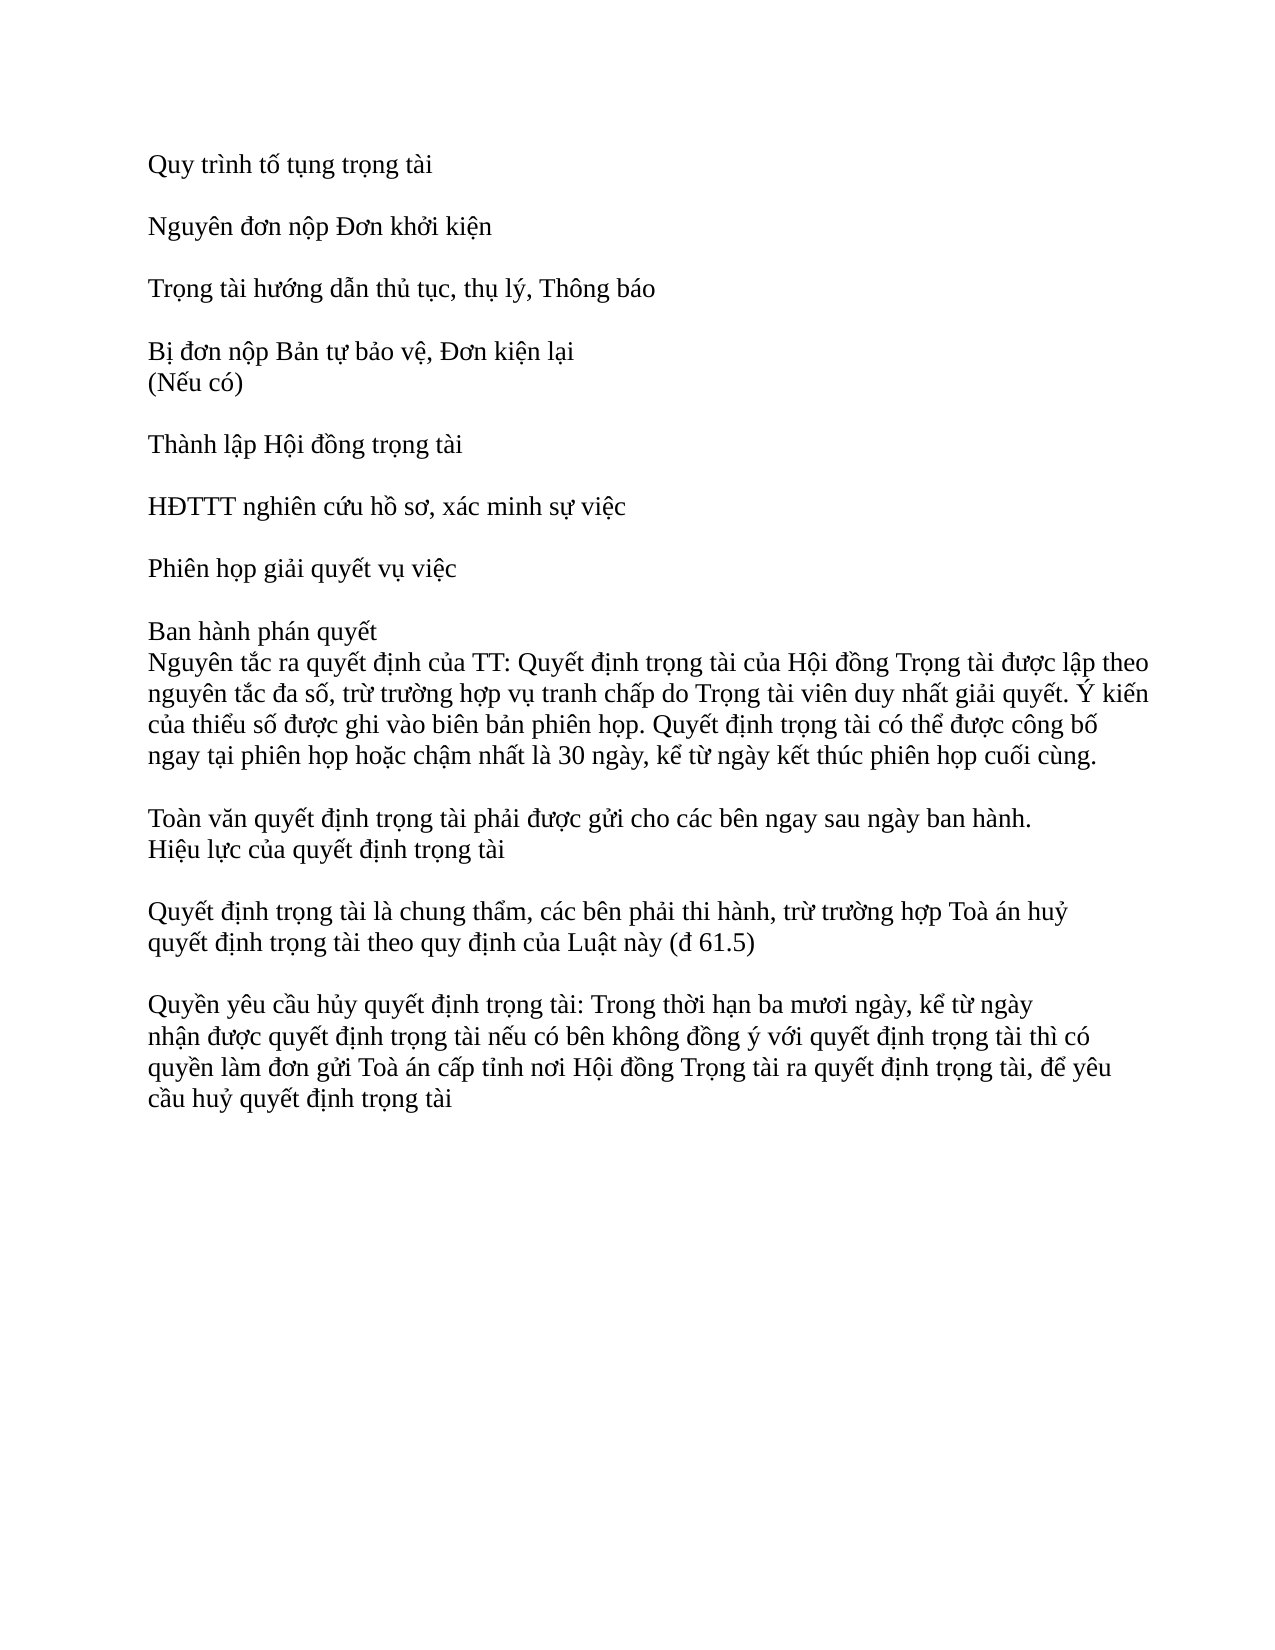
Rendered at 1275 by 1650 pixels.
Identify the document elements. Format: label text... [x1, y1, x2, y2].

text ngay tại phiên họp hoặc chậm nhất là 30 ngày, kể từ ngày kết thúc phiên họp cuối cùng. [148, 739, 652, 771]
text Quyền yêu cầu hủy quyết định trọng tài: Trong thời hạn ba mươi ngày, kể từ ngày [148, 989, 652, 1020]
text Quyết định trọng tài là chung thẩm, các bên phải thi hành, trừ trường hợp Toà án huỷ [148, 895, 652, 926]
text Bị đơn nộp Bản tự bảo vệ, Đơn kiện lại [148, 334, 652, 366]
text quyền làm đơn gửi Toà án cấp tỉnh nơi Hội đồng Trọng tài ra quyết định trọng tài, để yêu [148, 1051, 652, 1082]
text quyết định trọng tài theo quy định của Luật này (đ 61.5) [148, 926, 652, 957]
text HĐTTT nghiên cứu hồ sơ, xác minh sự việc [148, 490, 652, 521]
text Quy trình tố tụng trọng tài [148, 148, 652, 179]
text Hiệu lực của quyết định trọng tài [148, 833, 652, 864]
text nguyên tắc đa số, trừ trường hợp vụ tranh chấp do Trọng tài viên duy nhất giải quyết. Ý kiến của thiểu số được ghi vào biên bản phiên họp. Quyết định trọng tài có thể được công bố [148, 677, 652, 739]
text Nguyên tắc ra quyết định của TT: Quyết định trọng tài của Hội đồng Trọng tài được lập theo [148, 646, 652, 677]
text Toàn văn quyết định trọng tài phải được gửi cho các bên ngay sau ngày ban hành. [148, 802, 652, 833]
text Phiên họp giải quyết vụ việc [148, 553, 652, 584]
text (Nếu có) [148, 366, 652, 397]
text nhận được quyết định trọng tài nếu có bên không đồng ý với quyết định trọng tài thì có [148, 1020, 652, 1051]
text cầu huỷ quyết định trọng tài [148, 1082, 652, 1113]
text Nguyên đơn nộp Đơn khởi kiện [148, 210, 652, 241]
text Trọng tài hướng dẫn thủ tục, thụ lý, Thông báo [148, 272, 652, 303]
text Ban hành phán quyết [148, 615, 652, 646]
text Thành lập Hội đồng trọng tài [148, 428, 652, 459]
